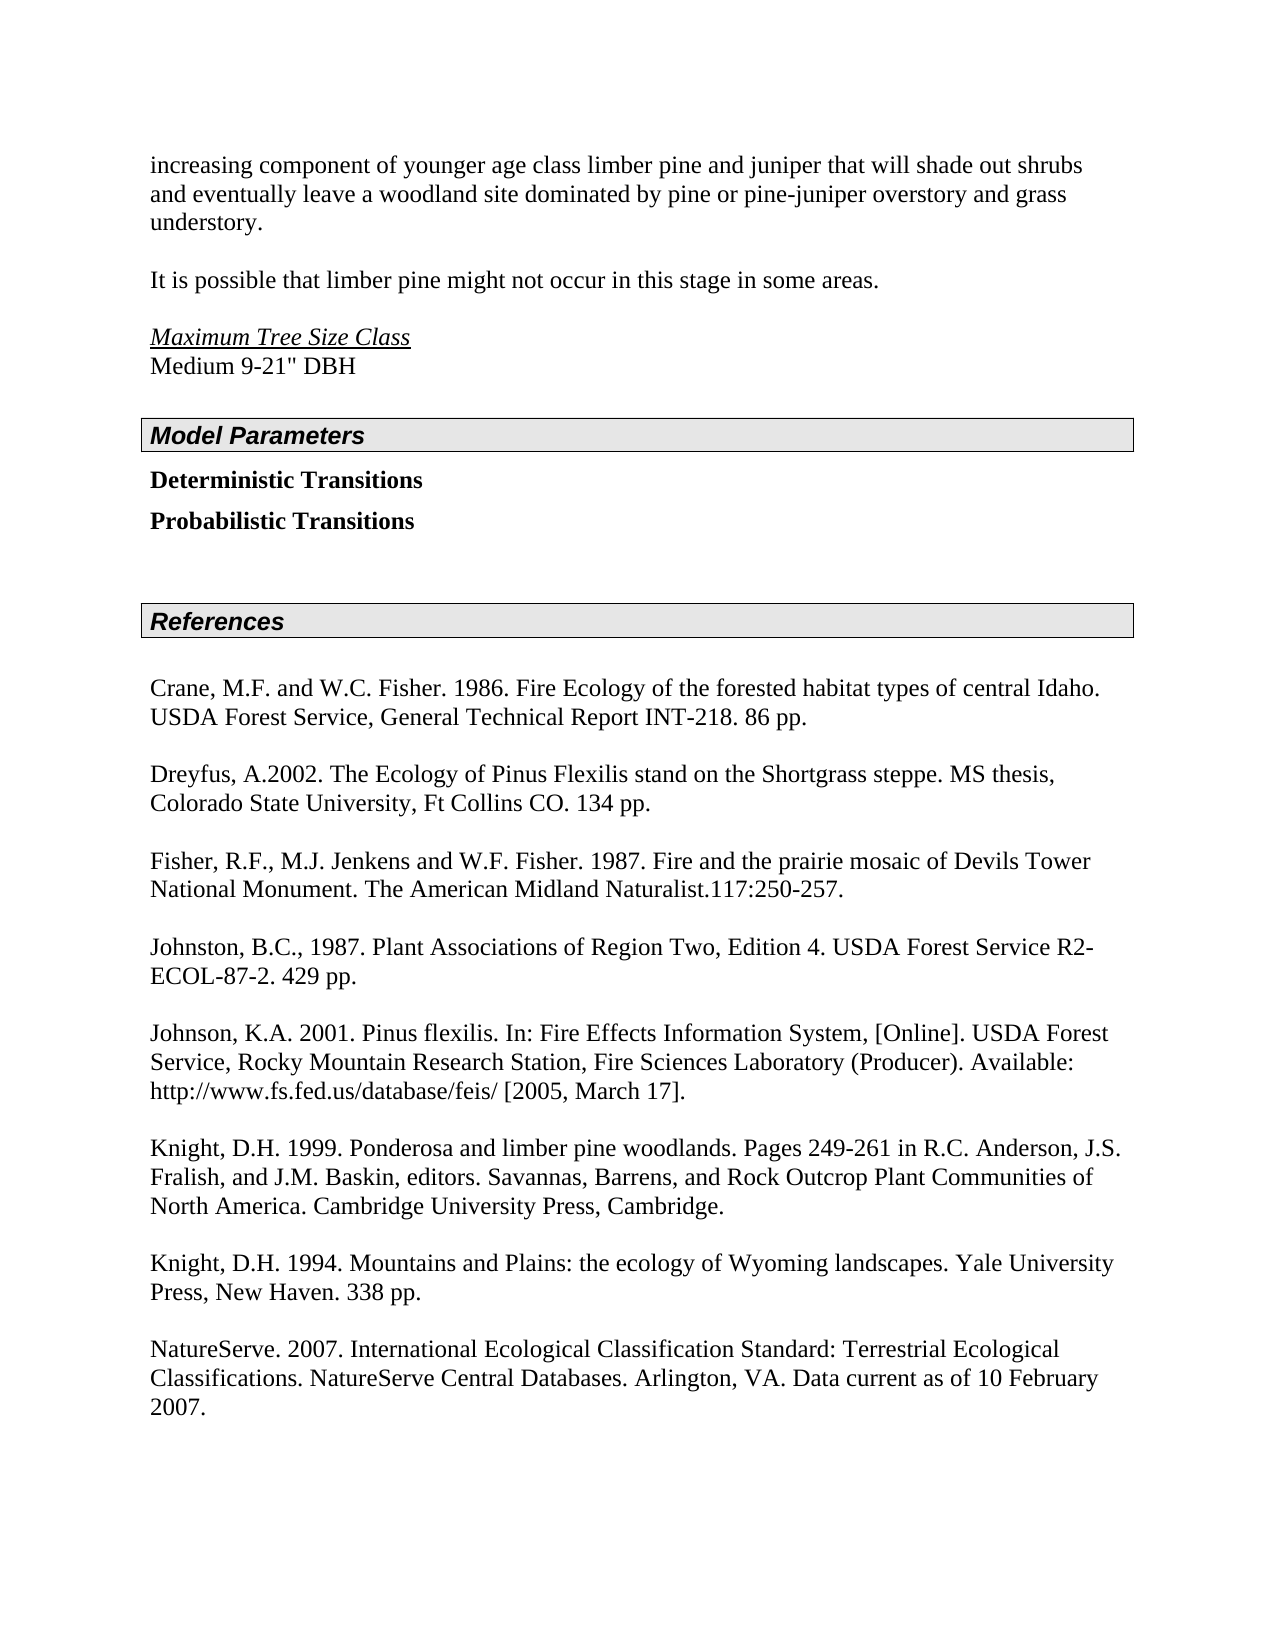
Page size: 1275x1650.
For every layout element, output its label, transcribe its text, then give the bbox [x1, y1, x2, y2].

text Johnston, B.C., 1987. Plant Associations of Region Two, Edition 4. USDA Forest Service R2-ECOL-87-2. 429 pp. [150, 932, 1125, 989]
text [150, 150, 1125, 236]
text It is possible that limber pine might not occur in this stage in some areas. [150, 265, 1125, 294]
text Model Parameters [142, 419, 1133, 451]
text Dreyfus, A.2002. The Ecology of Pinus Flexilis stand on the Shortgrass steppe. MS thesis, Colorado State University, Ft Collins CO. 134 pp. [150, 759, 1125, 817]
text Knight, D.H. 1999. Ponderosa and limber pine woodlands. Pages 249-261 in R.C. Anderson, J.S. Fralish, and J.M. Baskin, editors. Savannas, Barrens, and Rock Outcrop Plant Communities of North America. Cambridge University Press, Cambridge. [150, 1133, 1125, 1219]
text Maximum Tree Size ClassMedium 9-21" DBH [150, 322, 1125, 380]
text Johnson, K.A. 2001. Pinus flexilis. In: Fire Effects Information System, [Online]. USDA Forest Service, Rocky Mountain Research Station, Fire Sciences Laboratory (Producer). Available: http://www.fs.fed.us/database/feis/ [2005, March 17]. [150, 1018, 1125, 1104]
text Deterministic Transitions [150, 465, 1125, 494]
text Knight, D.H. 1994. Mountains and Plains: the ecology of Wyoming landscapes. Yale University Press, New Haven. 338 pp. [150, 1248, 1125, 1306]
text NatureServe. 2007. International Ecological Classification Standard: Terrestrial Ecological Classifications. NatureServe Central Databases. Arlington, VA. Data current as of 10 February 2007. [150, 1334, 1125, 1421]
text Crane, M.F. and W.C. Fisher. 1986. Fire Ecology of the forested habitat types of central Idaho. USDA Forest Service, General Technical Report INT-218. 86 pp. [150, 673, 1125, 731]
text Fisher, R.F., M.J. Jenkens and W.F. Fisher. 1987. Fire and the prairie mosaic of Devils Tower National Monument. The American Midland Naturalist.117:250-257. [150, 846, 1125, 903]
text Probabilistic Transitions [150, 506, 1125, 535]
text References [142, 604, 1133, 637]
